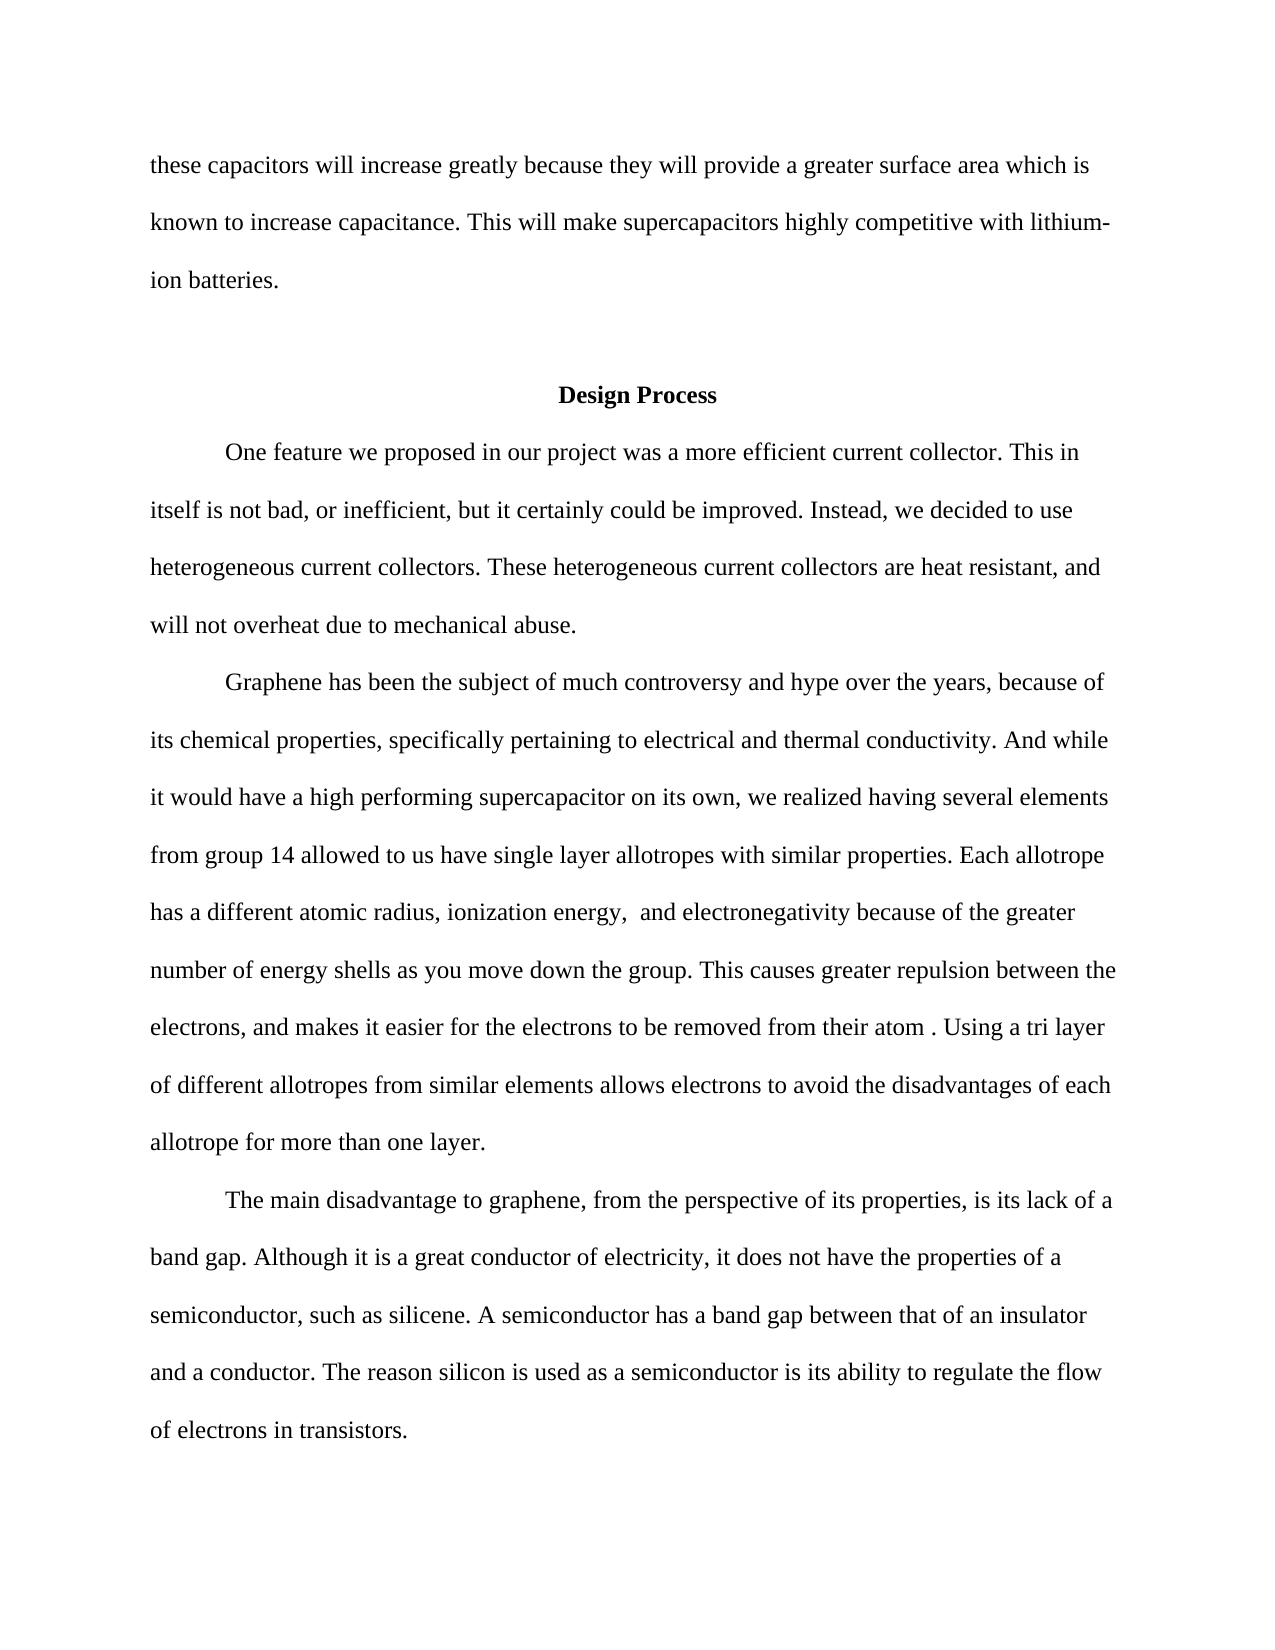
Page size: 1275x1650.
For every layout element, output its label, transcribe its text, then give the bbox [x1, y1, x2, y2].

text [150, 150, 1125, 294]
text Graphene has been the subject of much controversy and hype over the years, because of its chemical properties, specifically pertaining to electrical and thermal conductivity. And while it would have a high performing supercapacitor on its own, we realized having several elements from group 14 allowed to us have single layer allotropes with similar properties. Each allotrope has a different atomic radius, ionization energy, and electronegativity because of the greater number of energy shells as you move down the group. This causes greater repulsion between the electrons, and makes it easier for the electrons to be removed from their atom . Using a tri layer of different allotropes from similar elements allows electrons to avoid the disadvantages of each allotrope for more than one layer. [150, 667, 1125, 1156]
text Design Process [150, 380, 1125, 409]
text One feature we proposed in our project was a more efficient current collector. This in itself is not bad, or inefficient, but it certainly could be improved. Instead, we decided to use heterogeneous current collectors. These heterogeneous current collectors are heat resistant, and will not overheat due to mechanical abuse. [150, 437, 1125, 639]
text The main disadvantage to graphene, from the perspective of its properties, is its lack of a band gap. Although it is a great conductor of electricity, it does not have the properties of a semiconductor, such as silicene. A semiconductor has a band gap between that of an insulator and a conductor. The reason silicon is used as a semiconductor is its ability to regulate the flow of electrons in transistors. [150, 1185, 1125, 1444]
